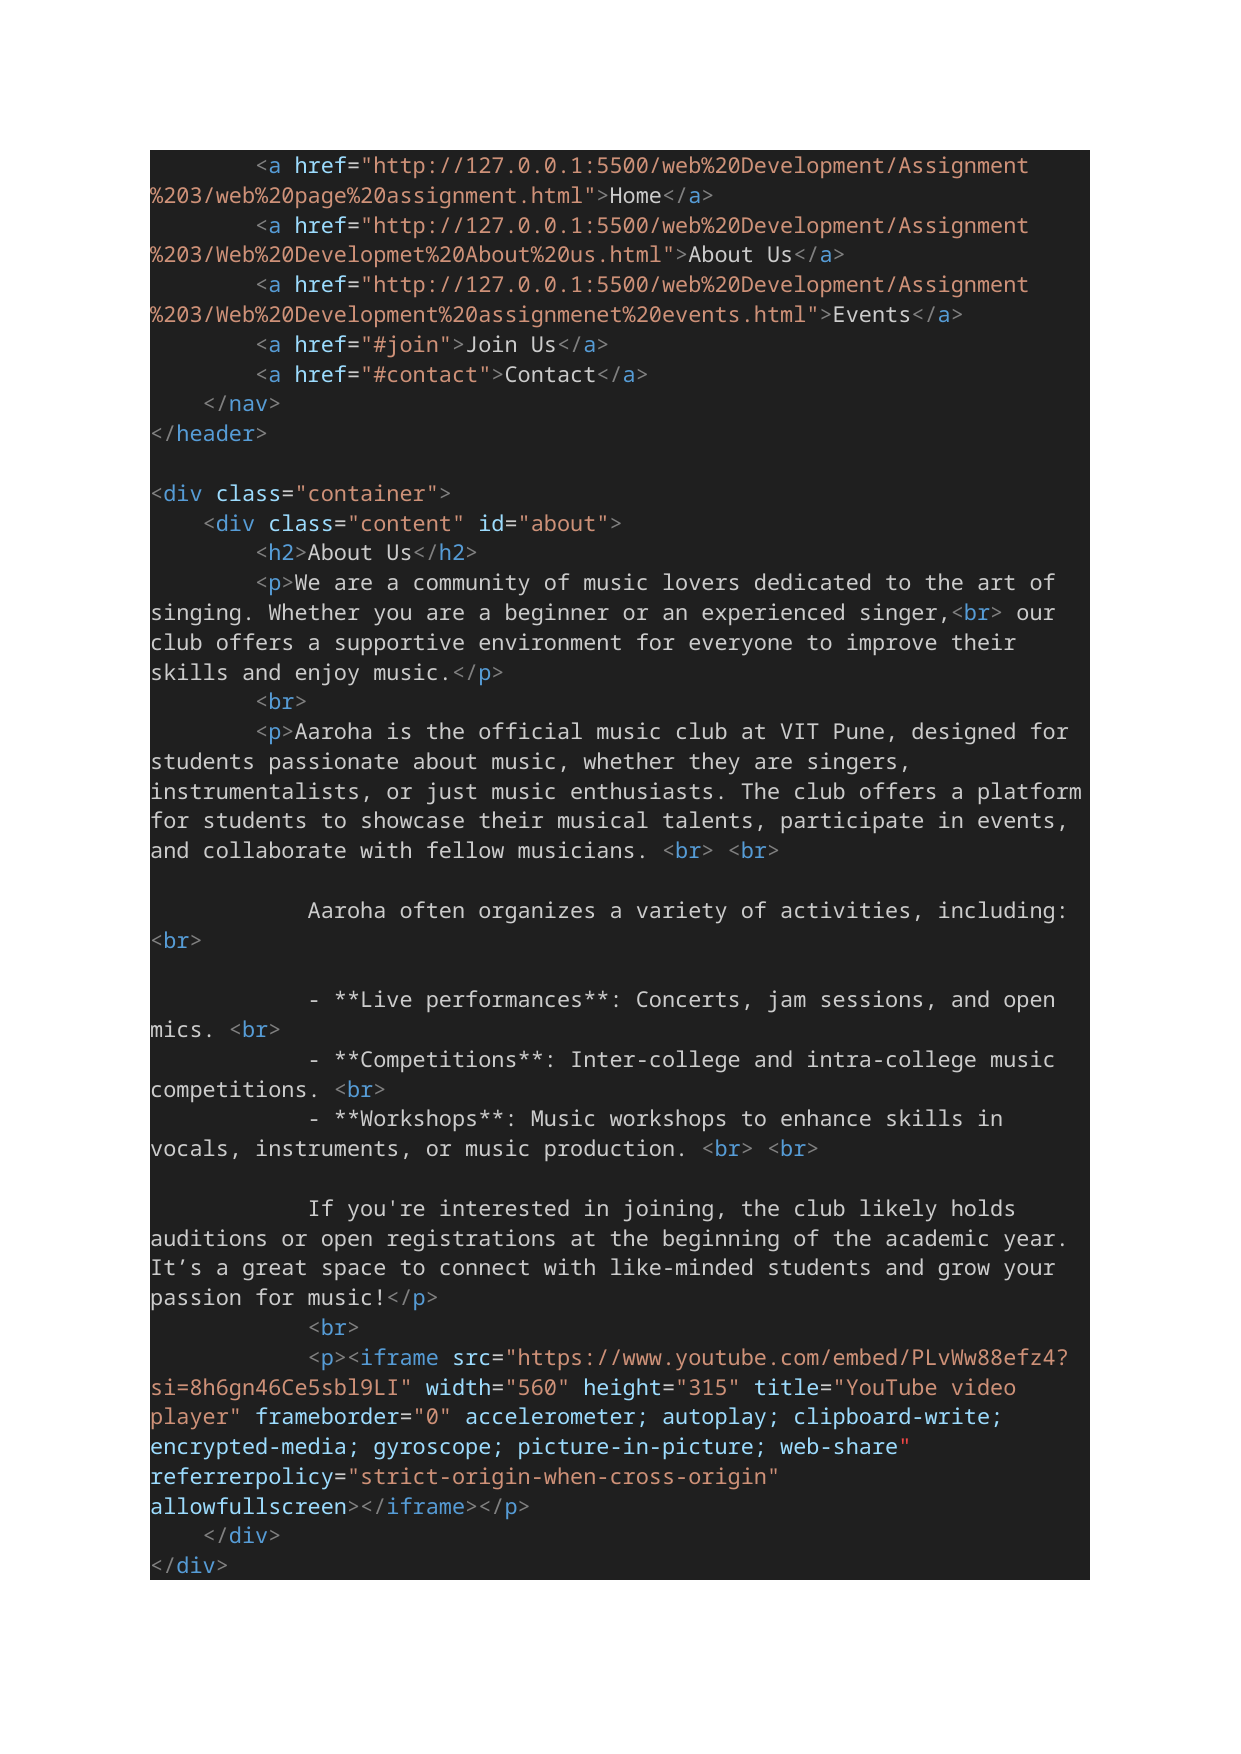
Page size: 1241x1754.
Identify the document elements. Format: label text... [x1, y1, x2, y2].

text <p>We are a community of music lovers dedicated to the art of singing. Whether you are a beginner or an experienced singer,<br> our club offers a supportive environment for everyone to improve their skills and enjoy music.</p> [150, 567, 1090, 686]
text </div> [150, 1550, 1090, 1580]
text </nav> [150, 388, 1090, 418]
text <p>Aaroha is the official music club at VIT Pune, designed for students passionate about music, whether they are singers, instrumentalists, or just music enthusiasts. The club offers a platform for students to showcase their musical talents, participate in events, and collaborate with fellow musicians. <br> <br> [150, 716, 1090, 865]
text - **Competitions**: Inter-college and intra-college music competitions. <br> [150, 1044, 1090, 1103]
text <p><iframe src="https://www.youtube.com/embed/PLvWw88efz4?si=8h6gn46Ce5sbl9LI" width="560" height="315" title="YouTube video player" frameborder="0" accelerometer; autoplay; clipboard-write; encrypted-media; gyroscope; picture-in-picture; web-share" referrerpolicy="strict-origin-when-cross-origin" allowfullscreen></iframe></p> [150, 1342, 1090, 1520]
text <a href="http://127.0.0.1:5500/web%20Development/Assignment%203/Web%20Developmet%20About%20us.html">About Us</a> [150, 209, 1090, 269]
text If you're interested in joining, the club likely holds auditions or open registrations at the beginning of the academic year. It’s a great space to connect with like-minded students and grow your passion for music!</p> [150, 1193, 1090, 1312]
text <br> [150, 686, 1090, 716]
text <a href="http://127.0.0.1:5500/web%20Development/Assignment%203/Web%20Development%20assignmenet%20events.html">Events</a> [150, 269, 1090, 329]
text </div> [150, 1520, 1090, 1550]
text </header> [150, 418, 1090, 448]
text <a href="#contact">Contact</a> [150, 358, 1090, 388]
text <h2>About Us</h2> [150, 537, 1090, 567]
text <br> [150, 1312, 1090, 1342]
text Aaroha often organizes a variety of activities, including: <br> [150, 895, 1090, 954]
text <div class="content" id="about"> [150, 507, 1090, 537]
text <div class="container"> [150, 478, 1090, 507]
text <a href="#join">Join Us</a> [150, 329, 1090, 358]
text - **Workshops**: Music workshops to enhance skills in vocals, instruments, or music production. <br> <br> [150, 1103, 1090, 1163]
text <a href="http://127.0.0.1:5500/web%20Development/Assignment%203/web%20page%20assignment.html">Home</a> [150, 150, 1090, 209]
text - **Live performances**: Concerts, jam sessions, and open mics. <br> [150, 984, 1090, 1044]
